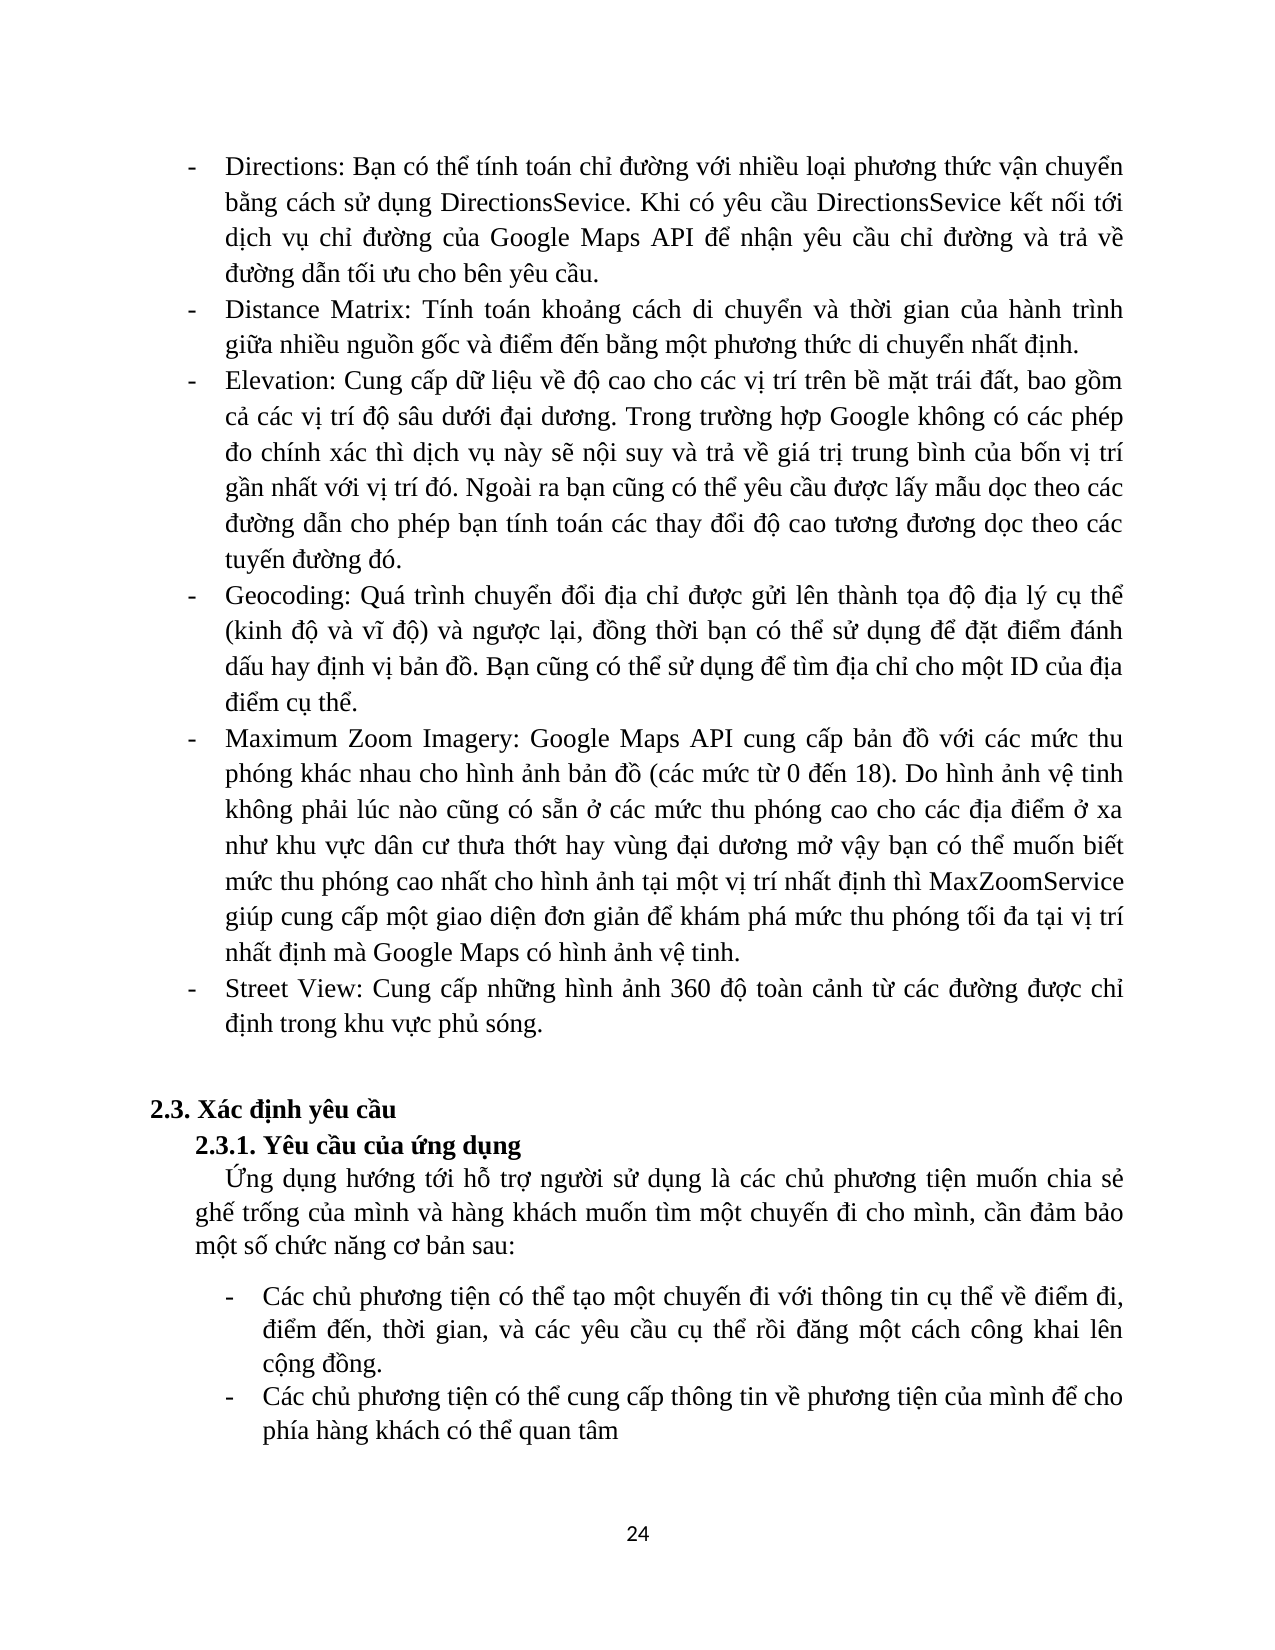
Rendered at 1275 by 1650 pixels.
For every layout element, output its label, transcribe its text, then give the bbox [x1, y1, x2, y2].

subtitle 2.3. Xác định yêu cầu [150, 1093, 1125, 1124]
list Street View: Cung cấp những hình ảnh 360 độ toàn cảnh từ các đường được chỉ định trong khu vực phủ sóng. [187, 972, 1125, 1039]
list Maximum Zoom Imagery: Google Maps API cung cấp bản đồ với các mức thu phóng khác nhau cho hình ảnh bản đồ (các mức từ 0 đến 18). Do hình ảnh vệ tinh không phải lúc nào cũng có sẵn ở các mức thu phóng cao cho các địa điểm ở xa như khu vực dân cư thưa thớt hay vùng đại dương mở vậy bạn có thể muốn biết mức thu phóng cao nhất cho hình ảnh tại một vị trí nhất định thì MaxZoomService giúp cung cấp một giao diện đơn giản để khám phá mức thu phóng tối đa tại vị trí nhất định mà Google Maps có hình ảnh vệ tinh. [187, 722, 1125, 967]
list Các chủ phương tiện có thể cung cấp thông tin về phương tiện của mình để cho phía hàng khách có thể quan tâm [225, 1380, 1125, 1445]
list Elevation: Cung cấp dữ liệu về độ cao cho các vị trí trên bề mặt trái đất, bao gồm cả các vị trí độ sâu dưới đại dương. Trong trường hợp Google không có các phép đo chính xác thì dịch vụ này sẽ nội suy và trả về giá trị trung bình của bốn vị trí gần nhất với vị trí đó. Ngoài ra bạn cũng có thể yêu cầu được lấy mẫu dọc theo các đường dẫn cho phép bạn tính toán các thay đổi độ cao tương đương dọc theo các tuyến đường đó. [187, 364, 1125, 574]
list Directions: Bạn có thể tính toán chỉ đường với nhiều loại phương thức vận chuyển bằng cách sử dụng DirectionsSevice. Khi có yêu cầu DirectionsSevice kết nối tới dịch vụ chỉ đường của Google Maps API để nhận yêu cầu chỉ đường và trả về đường dẫn tối ưu cho bên yêu cầu. [187, 150, 1125, 288]
text Ứng dụng hướng tới hỗ trợ người sử dụng là các chủ phương tiện muốn chia sẻ ghế trống của mình và hàng khách muốn tìm một chuyến đi cho mình, cần đảm bảo một số chức năng cơ bản sau: [195, 1162, 1125, 1261]
list Các chủ phương tiện có thể tạo một chuyến đi với thông tin cụ thể về điểm đi, điểm đến, thời gian, và các yêu cầu cụ thể rồi đăng một cách công khai lên cộng đồng. [225, 1279, 1125, 1378]
subtitle 2.3.1. Yêu cầu của ứng dụng [150, 1129, 1125, 1160]
list Distance Matrix: Tính toán khoảng cách di chuyển và thời gian của hành trình giữa nhiều nguồn gốc và điểm đến bằng một phương thức di chuyển nhất định. [187, 293, 1125, 360]
list Geocoding: Quá trình chuyển đổi địa chỉ được gửi lên thành tọa độ địa lý cụ thể (kinh độ và vĩ độ) và ngược lại, đồng thời bạn có thể sử dụng để đặt điểm đánh dấu hay định vị bản đồ. Bạn cũng có thể sử dụng để tìm địa chỉ cho một ID của địa điểm cụ thể. [187, 579, 1125, 717]
